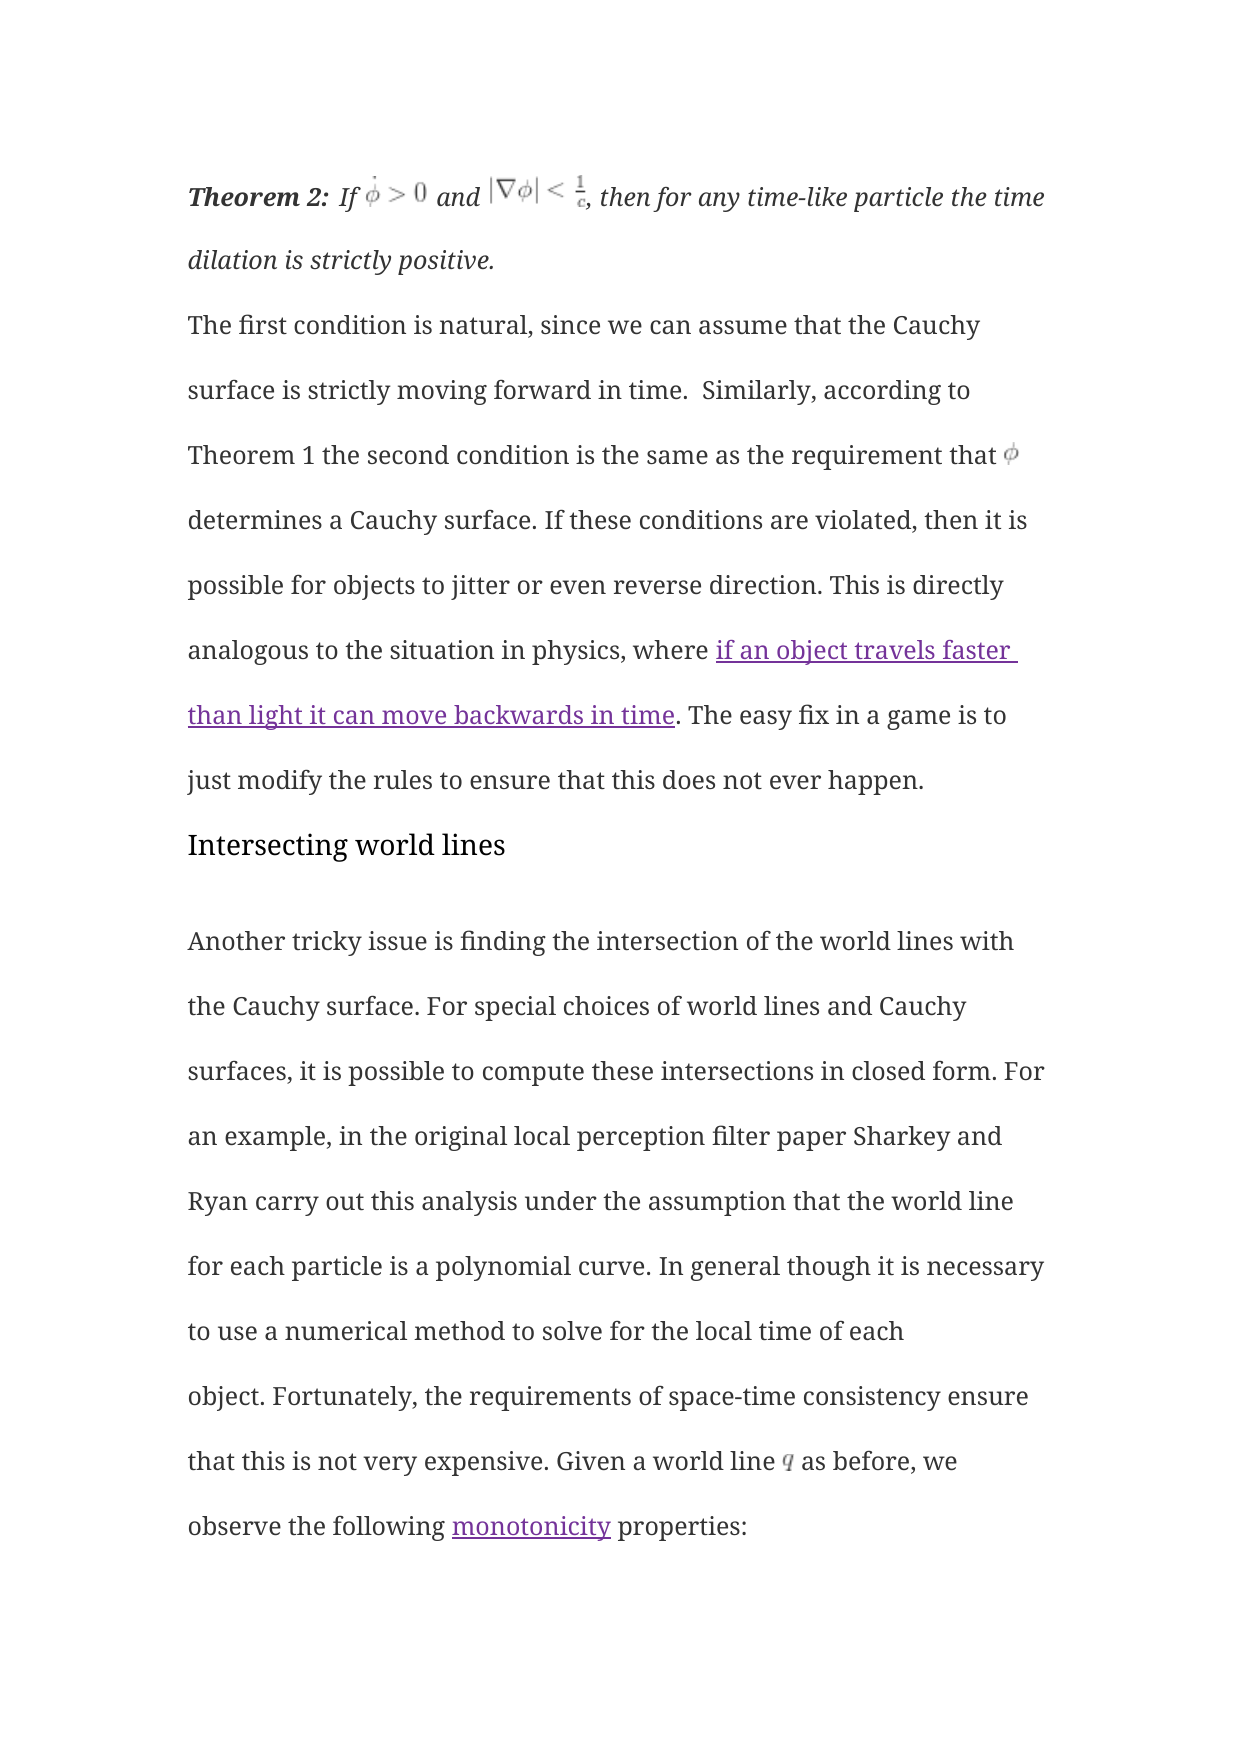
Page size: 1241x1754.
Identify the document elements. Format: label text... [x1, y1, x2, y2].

picture [782, 1454, 795, 1471]
text Another tricky issue is finding the intersection of the world lines with the Cauchy surface. For special choices of world lines and Cauchy surfaces, it is possible to compute these intersections in closed form. For an example, in the original local perception filter paper Sharkey and Ryan carry out this analysis under the assumption that the world line for each particle is a polynomial curve. In general though it is necessary to use a numerical method to solve for the local time of each object. Fortunately, the requirements of space-time consistency ensure that this is not very expensive. Given a world line as before, we observe the following monotonicity properties: [187, 908, 1053, 1558]
text Intersecting world lines [187, 812, 1053, 877]
picture [489, 175, 587, 207]
picture [1003, 442, 1020, 465]
text Theorem 2: If and , then for any time-like particle the time dilation is strictly positive. [187, 162, 1053, 292]
text The first condition is natural, since we can assume that the Cauchy surface is strictly moving forward in time. Similarly, according to Theorem 1 the second condition is the same as the requirement that determines a Cauchy surface. If these conditions are violated, then it is possible for objects to jitter or even reverse direction. This is directly analogous to the situation in physics, where if an object travels faster than light it can move backwards in time. The easy fix in a game is to just modify the rules to ensure that this does not ever happen. [187, 292, 1053, 812]
picture [365, 176, 427, 207]
